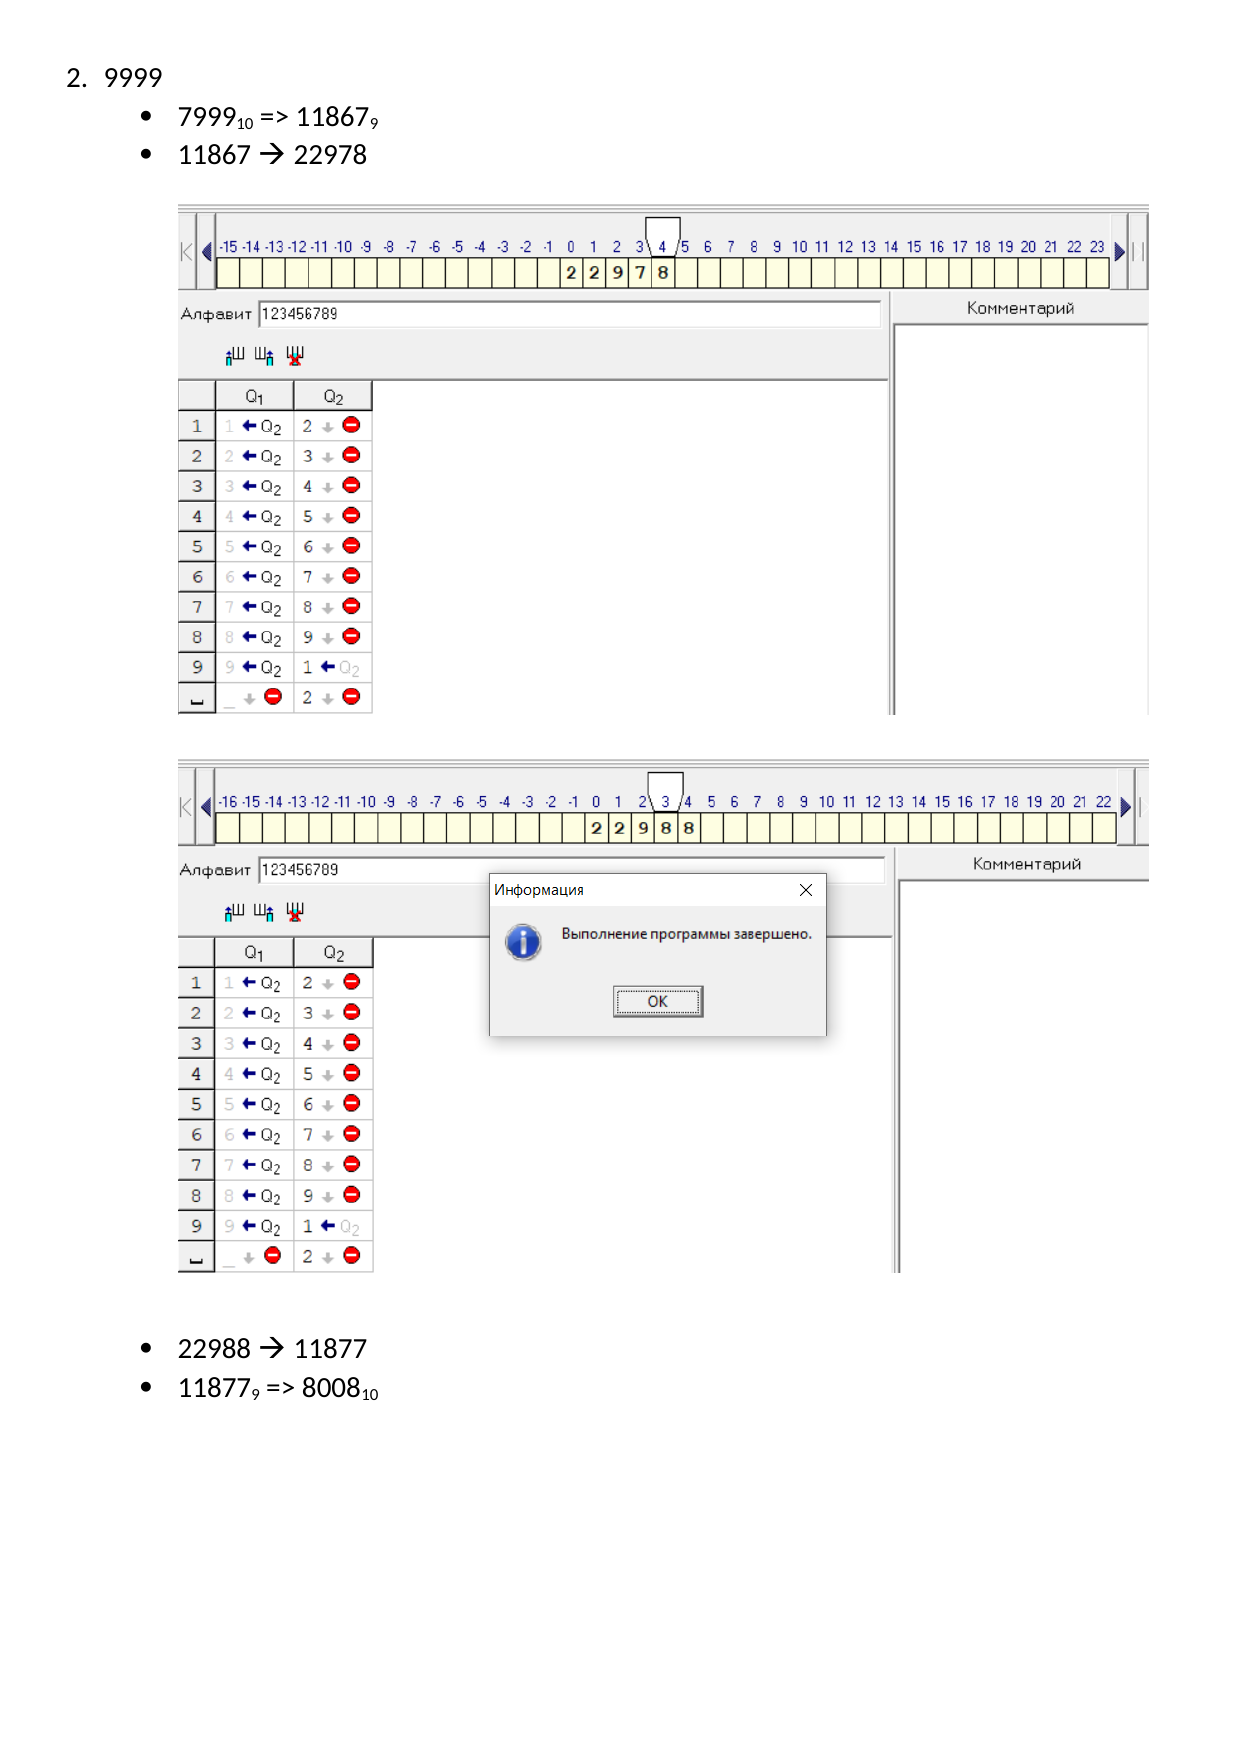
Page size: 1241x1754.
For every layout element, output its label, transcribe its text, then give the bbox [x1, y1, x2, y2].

list 799910 => 118679 [141, 98, 1152, 133]
picture [177, 759, 1148, 1273]
list 9999 [66, 59, 1152, 95]
picture [177, 204, 1148, 715]
list 11867 22978 [141, 136, 1152, 172]
list 118779 => 800810 [141, 1369, 1152, 1404]
list 22988 11877 [141, 1330, 1152, 1366]
